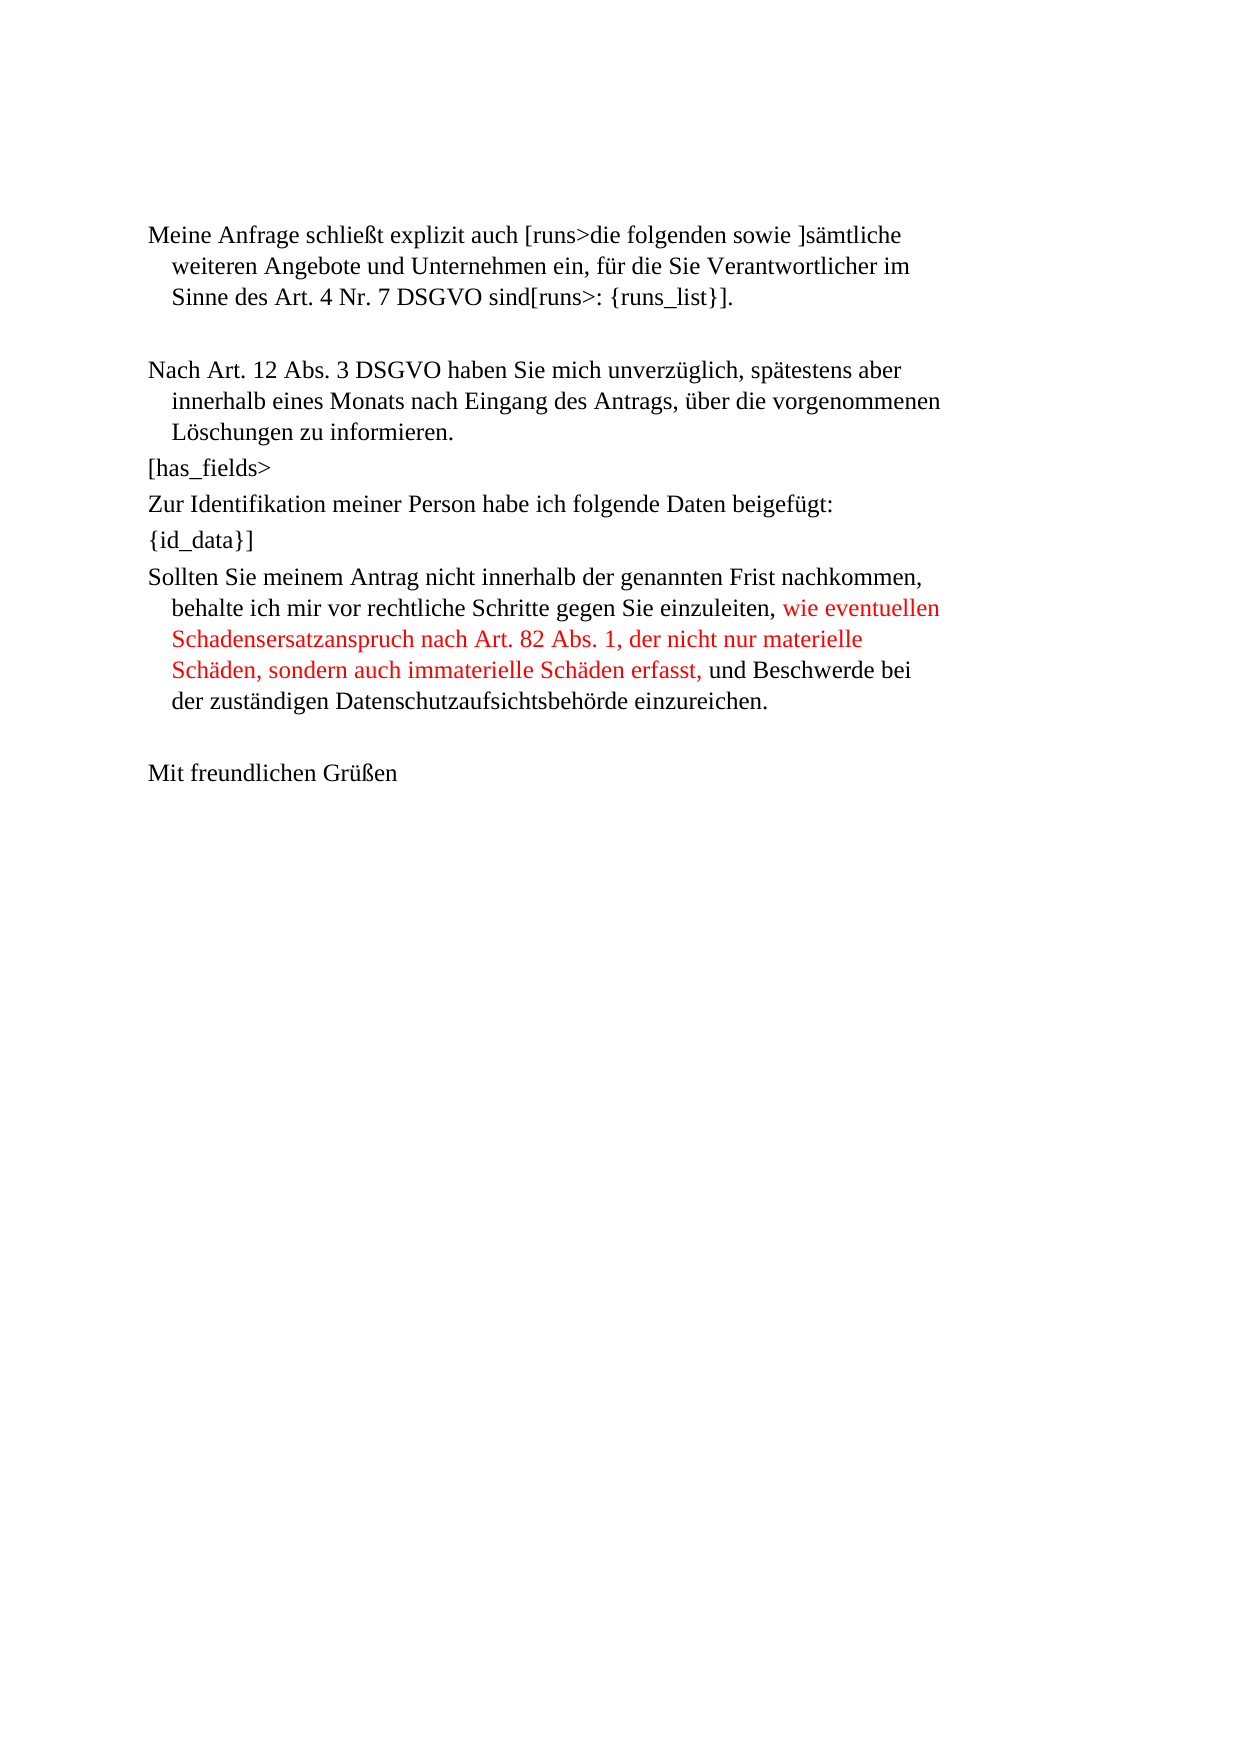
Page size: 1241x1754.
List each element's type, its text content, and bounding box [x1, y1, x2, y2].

text Nach Art. 12 Abs. 3 DSGVO haben Sie mich unverzüglich, spätestens aber innerhalb eines Monats nach Eingang des Antrags, über die vorgenommenen Löschungen zu informieren. [148, 355, 945, 446]
text Sollten Sie meinem Antrag nicht innerhalb der genannten Frist nachkommen, behalte ich mir vor rechtliche Schritte gegen Sie einzuleiten, wie eventuellen Schadensersatzanspruch nach Art. 82 Abs. 1, der nicht nur materielle Schäden, sondern auch immaterielle Schäden erfasst, und Beschwerde bei der zuständigen Datenschutzaufsichtsbehörde einzureichen. [148, 562, 945, 715]
text [has_fields> [148, 453, 945, 482]
text Meine Anfrage schließt explizit auch [runs>die folgenden sowie ]sämtliche weiteren Angebote und Unternehmen ein, für die Sie Verantwortlicher im Sinne des Art. 4 Nr. 7 DSGVO sind[runs>: {runs_list}]. [148, 220, 945, 311]
text Zur Identifikation meiner Person habe ich folgende Daten beigefügt: [148, 489, 945, 518]
text {id_data}] [148, 526, 945, 554]
text Mit freundlichen Grüßen [148, 758, 945, 787]
